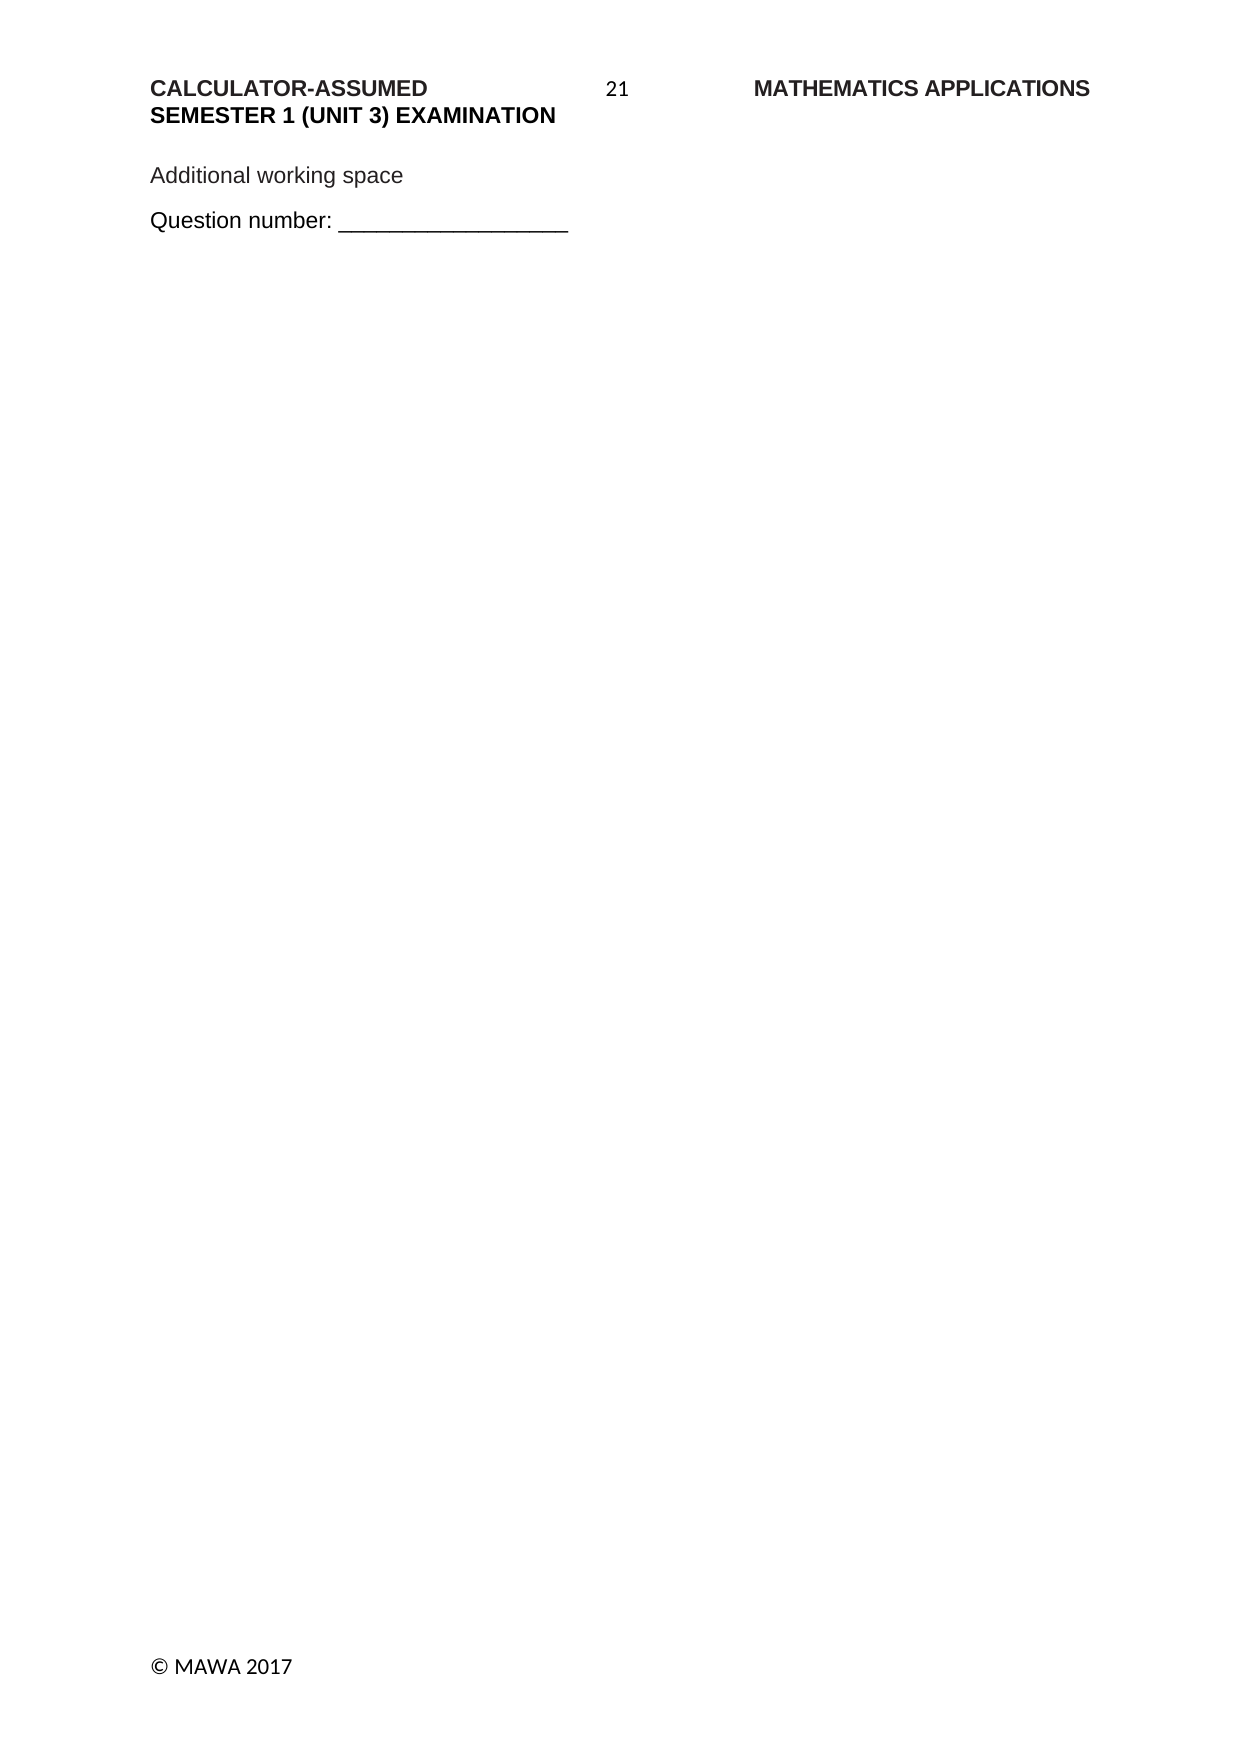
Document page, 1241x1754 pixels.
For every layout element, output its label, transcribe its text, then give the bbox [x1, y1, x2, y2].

text Additional working space [150, 162, 1090, 189]
text Question number: __________________ [150, 207, 1090, 234]
